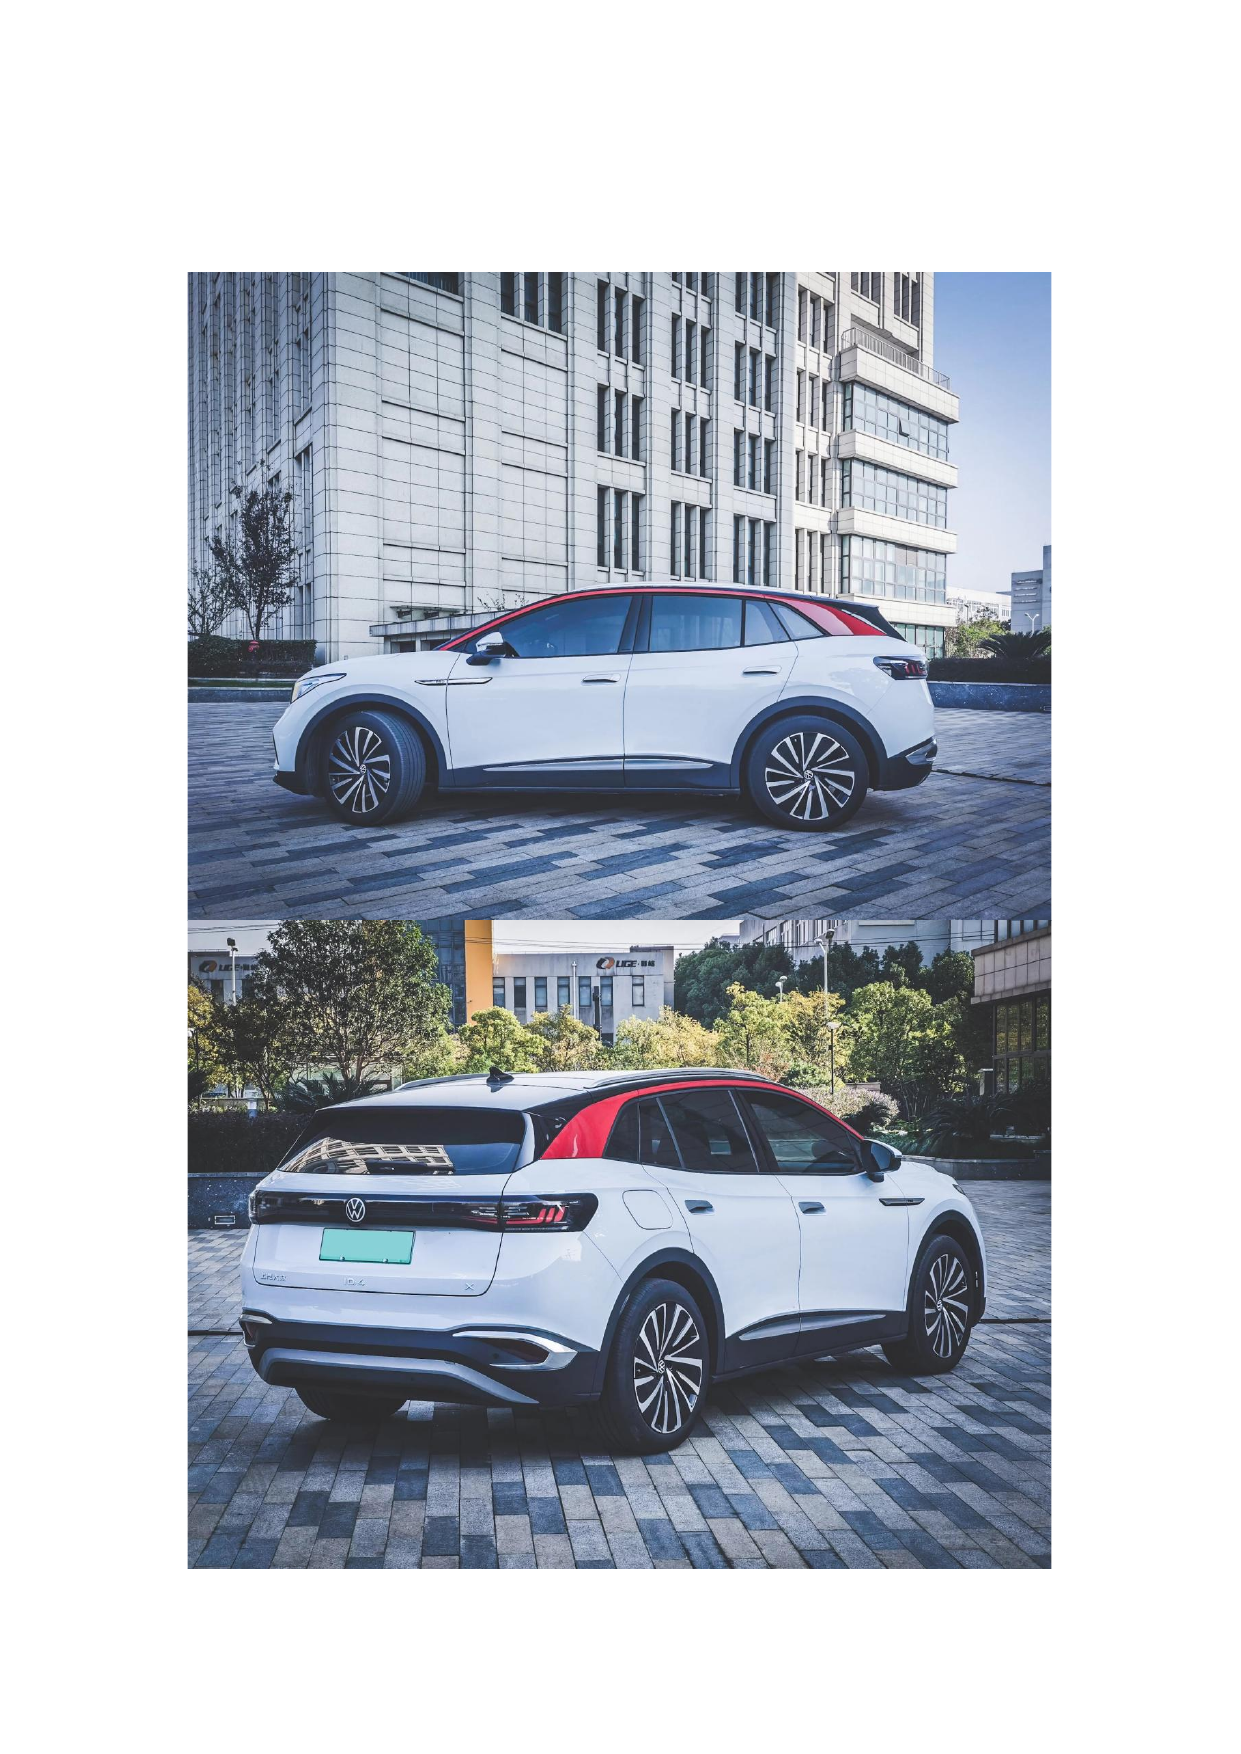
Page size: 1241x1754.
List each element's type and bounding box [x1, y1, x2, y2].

picture [187, 272, 1052, 1569]
